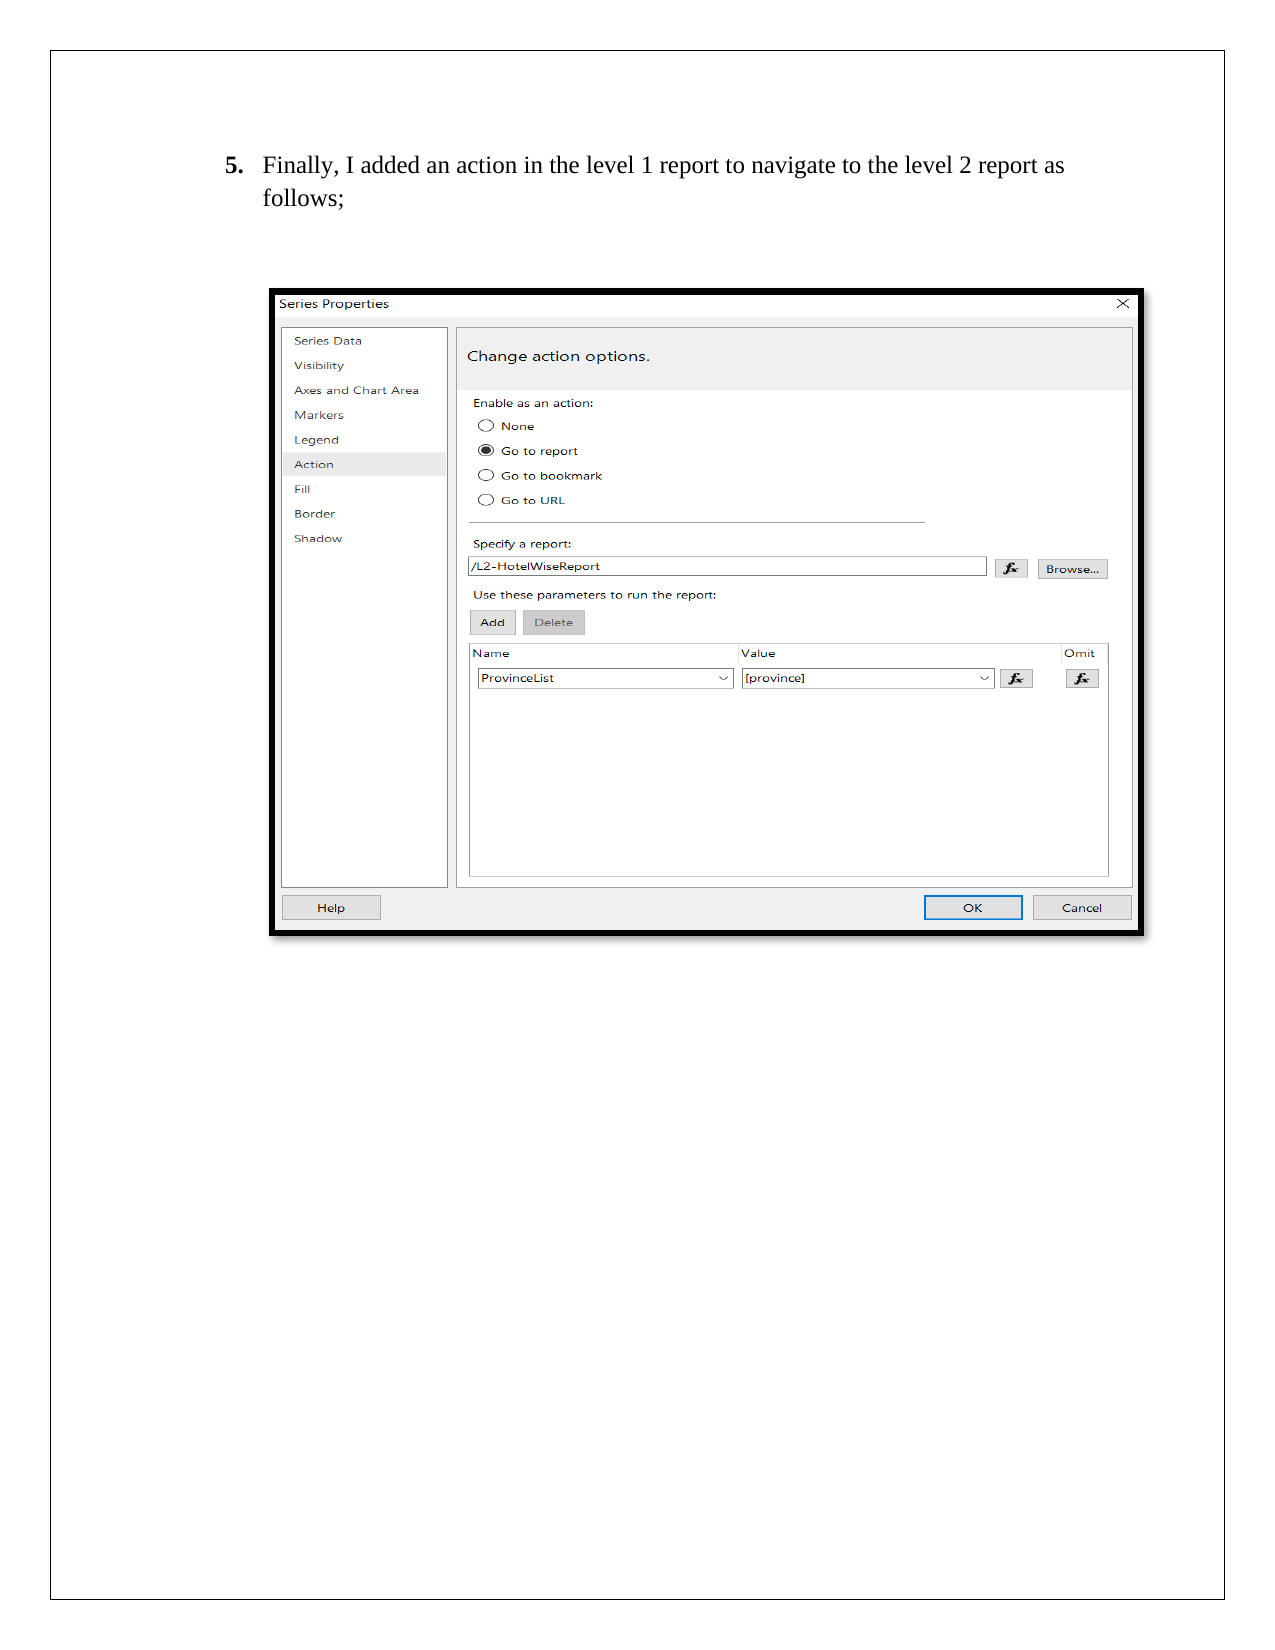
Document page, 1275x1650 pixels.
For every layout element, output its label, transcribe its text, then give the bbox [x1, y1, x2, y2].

picture [275, 295, 1138, 930]
list Finally, I added an action in the level 1 report to navigate to the level 2 report as follows; [225, 150, 1125, 212]
